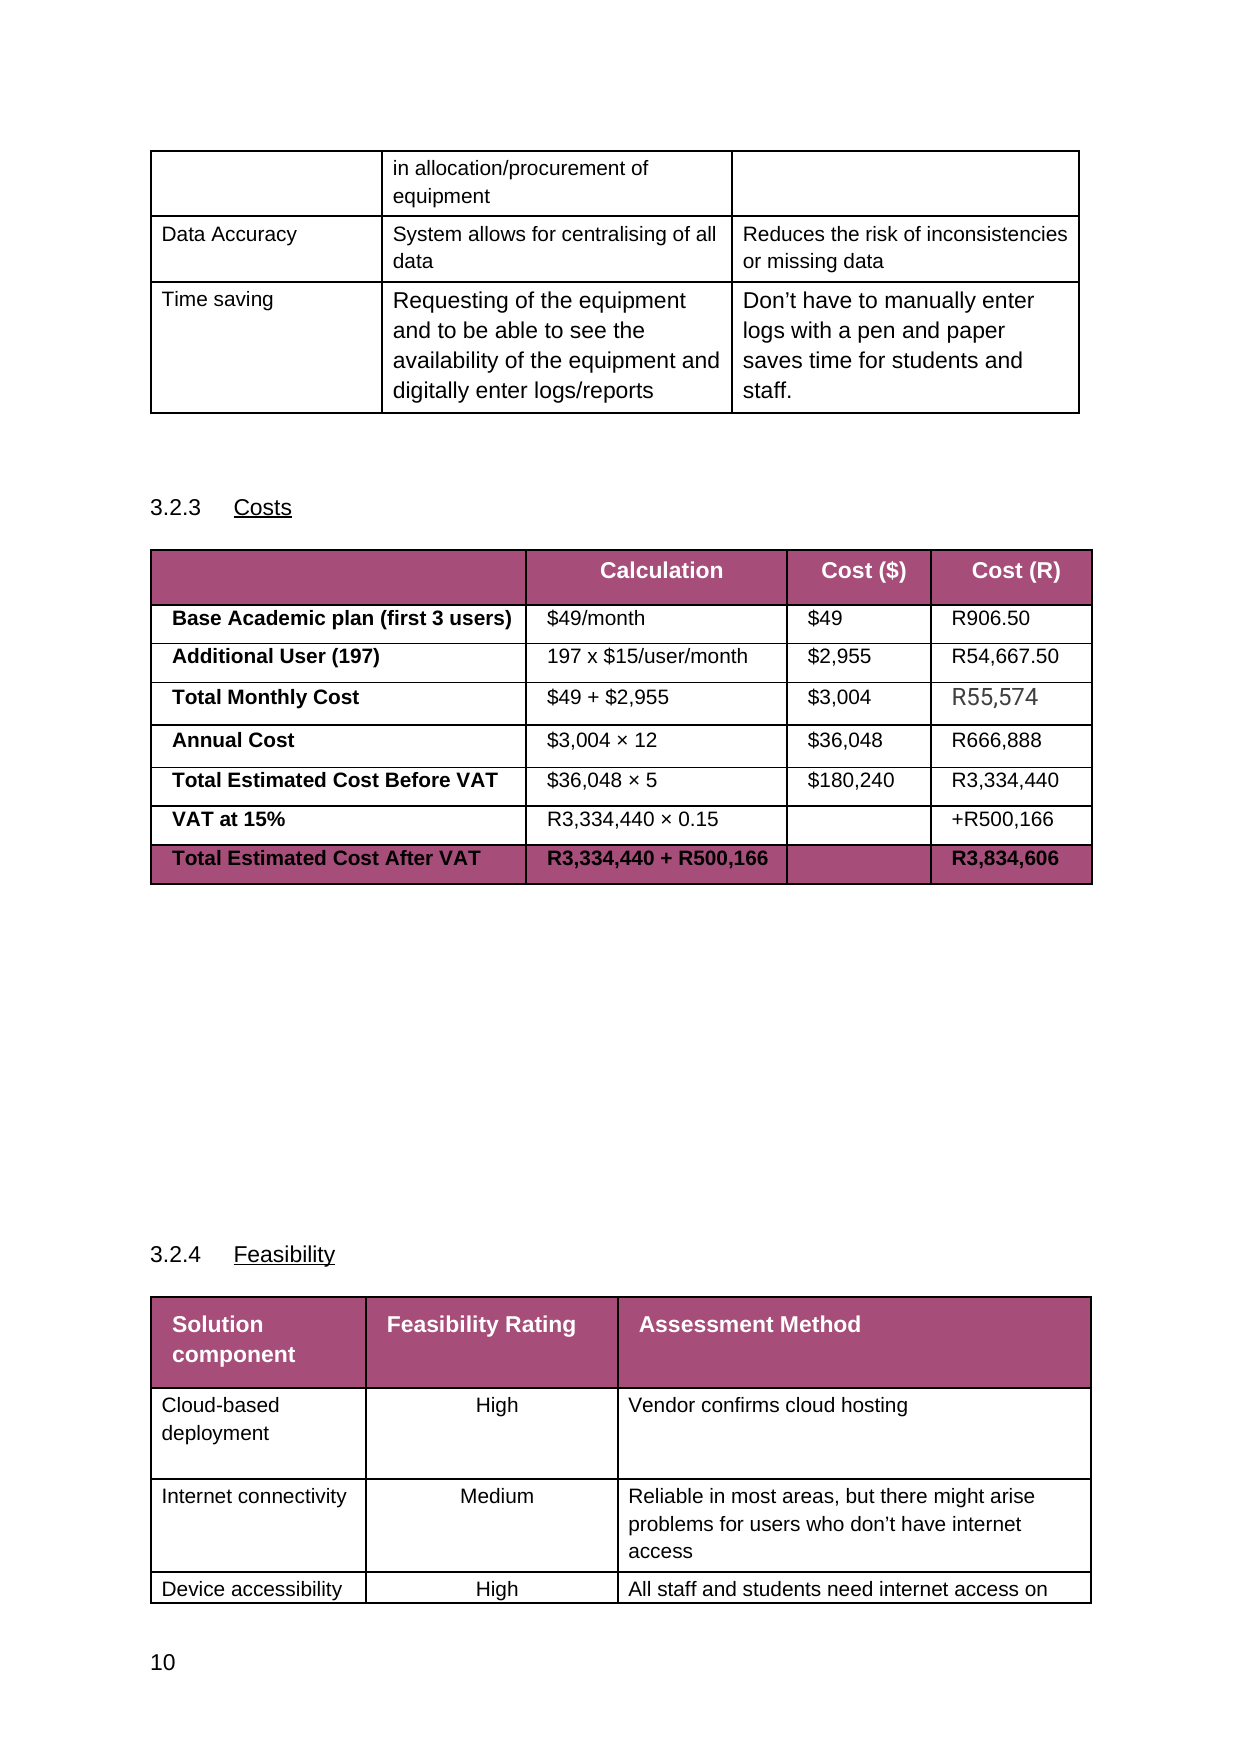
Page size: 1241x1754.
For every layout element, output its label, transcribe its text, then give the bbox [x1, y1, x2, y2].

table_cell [152, 152, 381, 215]
table_cell R3,334,440 [932, 768, 1091, 805]
table_cell Cloud-based deployment [152, 1389, 365, 1478]
table_cell High [367, 1389, 617, 1478]
table_cell Reduces the risk of inconsistencies or missing data [733, 217, 1078, 281]
table_cell Data Accuracy [152, 217, 381, 281]
table_cell Medium [367, 1480, 617, 1571]
table_cell System allows for centralising of all data [383, 217, 731, 281]
table_cell Total Estimated Cost Before VAT [152, 768, 525, 805]
table_cell R3,334,440 × 0.15 [527, 807, 786, 844]
table_cell R666,888 [932, 726, 1091, 766]
table_header Cost (R) [932, 551, 1091, 604]
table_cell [152, 1573, 365, 1602]
table_cell Internet connectivity [152, 1480, 365, 1571]
table_cell 197 x $15/user/month [527, 644, 786, 681]
table_header [152, 551, 525, 604]
table_cell R3,334,440 + R500,166 [527, 846, 786, 883]
table_header Calculation [527, 551, 786, 604]
text 3.2.4 Feasibility [150, 1241, 1090, 1267]
table_cell $49 [788, 606, 930, 642]
table_cell $36,048 [788, 726, 930, 766]
table_cell Total Monthly Cost [152, 683, 525, 724]
table_cell Requesting of the equipment and to be able to see the availability of the equipment and digitally enter logs/reports [383, 283, 731, 412]
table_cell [383, 152, 731, 215]
table_header Assessment Method [619, 1298, 1090, 1387]
table_cell +R500,166 [932, 807, 1091, 844]
table_cell $49/month [527, 606, 786, 642]
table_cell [733, 152, 1078, 215]
table_cell Base Academic plan (first 3 users) [152, 606, 525, 642]
table_cell Time saving [152, 283, 381, 412]
table_cell $2,955 [788, 644, 930, 681]
table_cell VAT at 15% [152, 807, 525, 844]
table_cell $36,048 × 5 [527, 768, 786, 805]
table_cell $49 + $2,955 [527, 683, 786, 724]
table_cell R54,667.50 [932, 644, 1091, 681]
table_cell Additional User (197) [152, 644, 525, 681]
table_cell Total Estimated Cost After VAT [152, 846, 525, 883]
table_header Cost ($) [788, 551, 930, 604]
table_cell R55,574 [932, 683, 1091, 724]
table_header Feasibility Rating [367, 1298, 617, 1387]
table_cell R3,834,606 [932, 846, 1091, 883]
table_cell $3,004 × 12 [527, 726, 786, 766]
table_cell [788, 846, 930, 883]
table_cell $3,004 [788, 683, 930, 724]
table_cell $180,240 [788, 768, 930, 805]
table_cell Don’t have to manually enter logs with a pen and paper saves time for students and staff. [733, 283, 1078, 412]
table_cell Reliable in most areas, but there might arise problems for users who don’t have internet access [619, 1480, 1090, 1571]
text 3.2.3 Costs [150, 494, 1090, 520]
table_cell High [367, 1573, 617, 1602]
table_cell Annual Cost [152, 726, 525, 766]
table_cell R906.50 [932, 606, 1091, 642]
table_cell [619, 1573, 1090, 1602]
table_header Solution component [152, 1298, 365, 1387]
table_cell [788, 807, 930, 844]
table_cell Vendor confirms cloud hosting [619, 1389, 1090, 1478]
